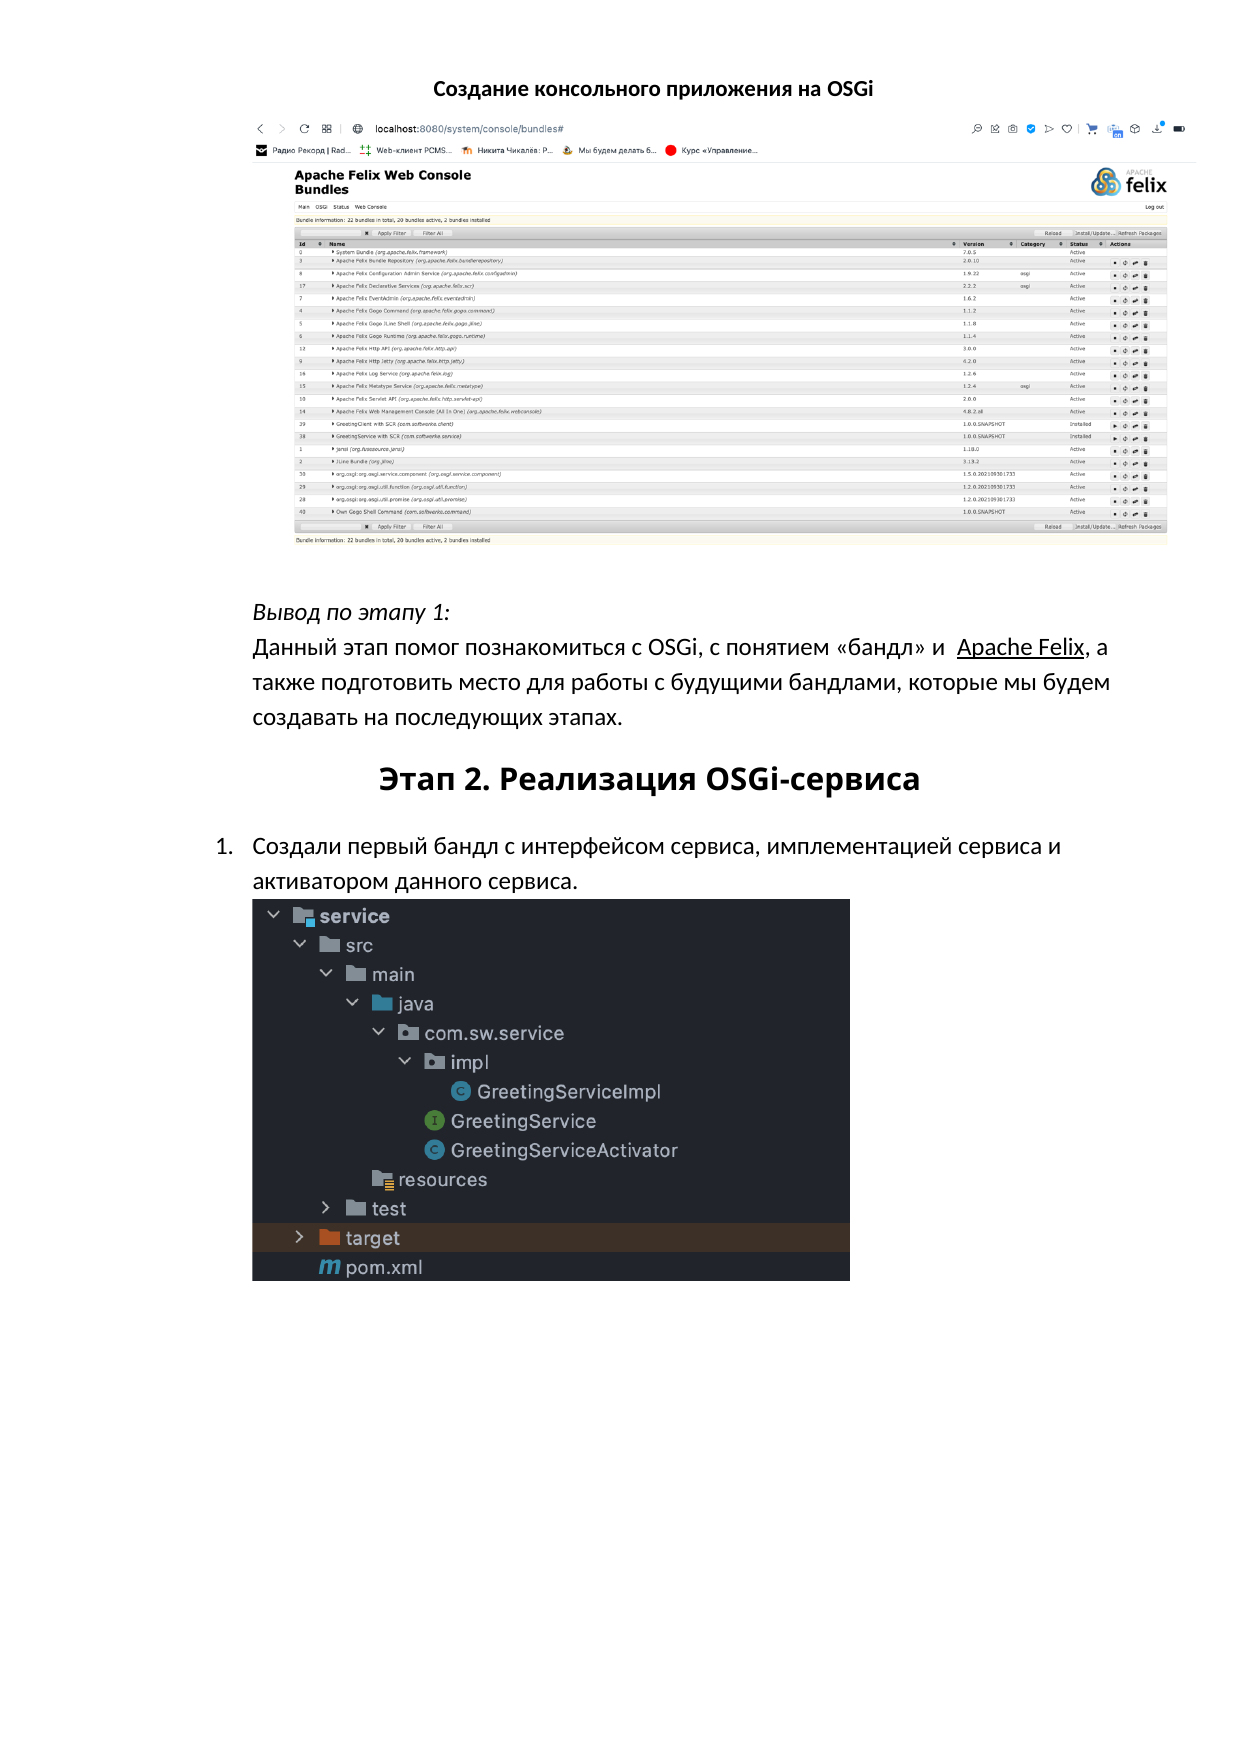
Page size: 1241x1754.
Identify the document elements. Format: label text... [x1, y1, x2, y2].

picture [252, 899, 850, 1281]
picture [252, 118, 1197, 557]
list Данный этап помог познакомиться с OSGi, с понятием «бандл» и Apache Felix, а также подготовить место для работы с будущими бандлами, которые мы будем создавать на последующих этапах. [252, 631, 1122, 732]
subtitle Этап 2. Реализация OSGi-сервиса [177, 757, 1122, 799]
list Вывод по этапу 1: [252, 596, 1122, 627]
